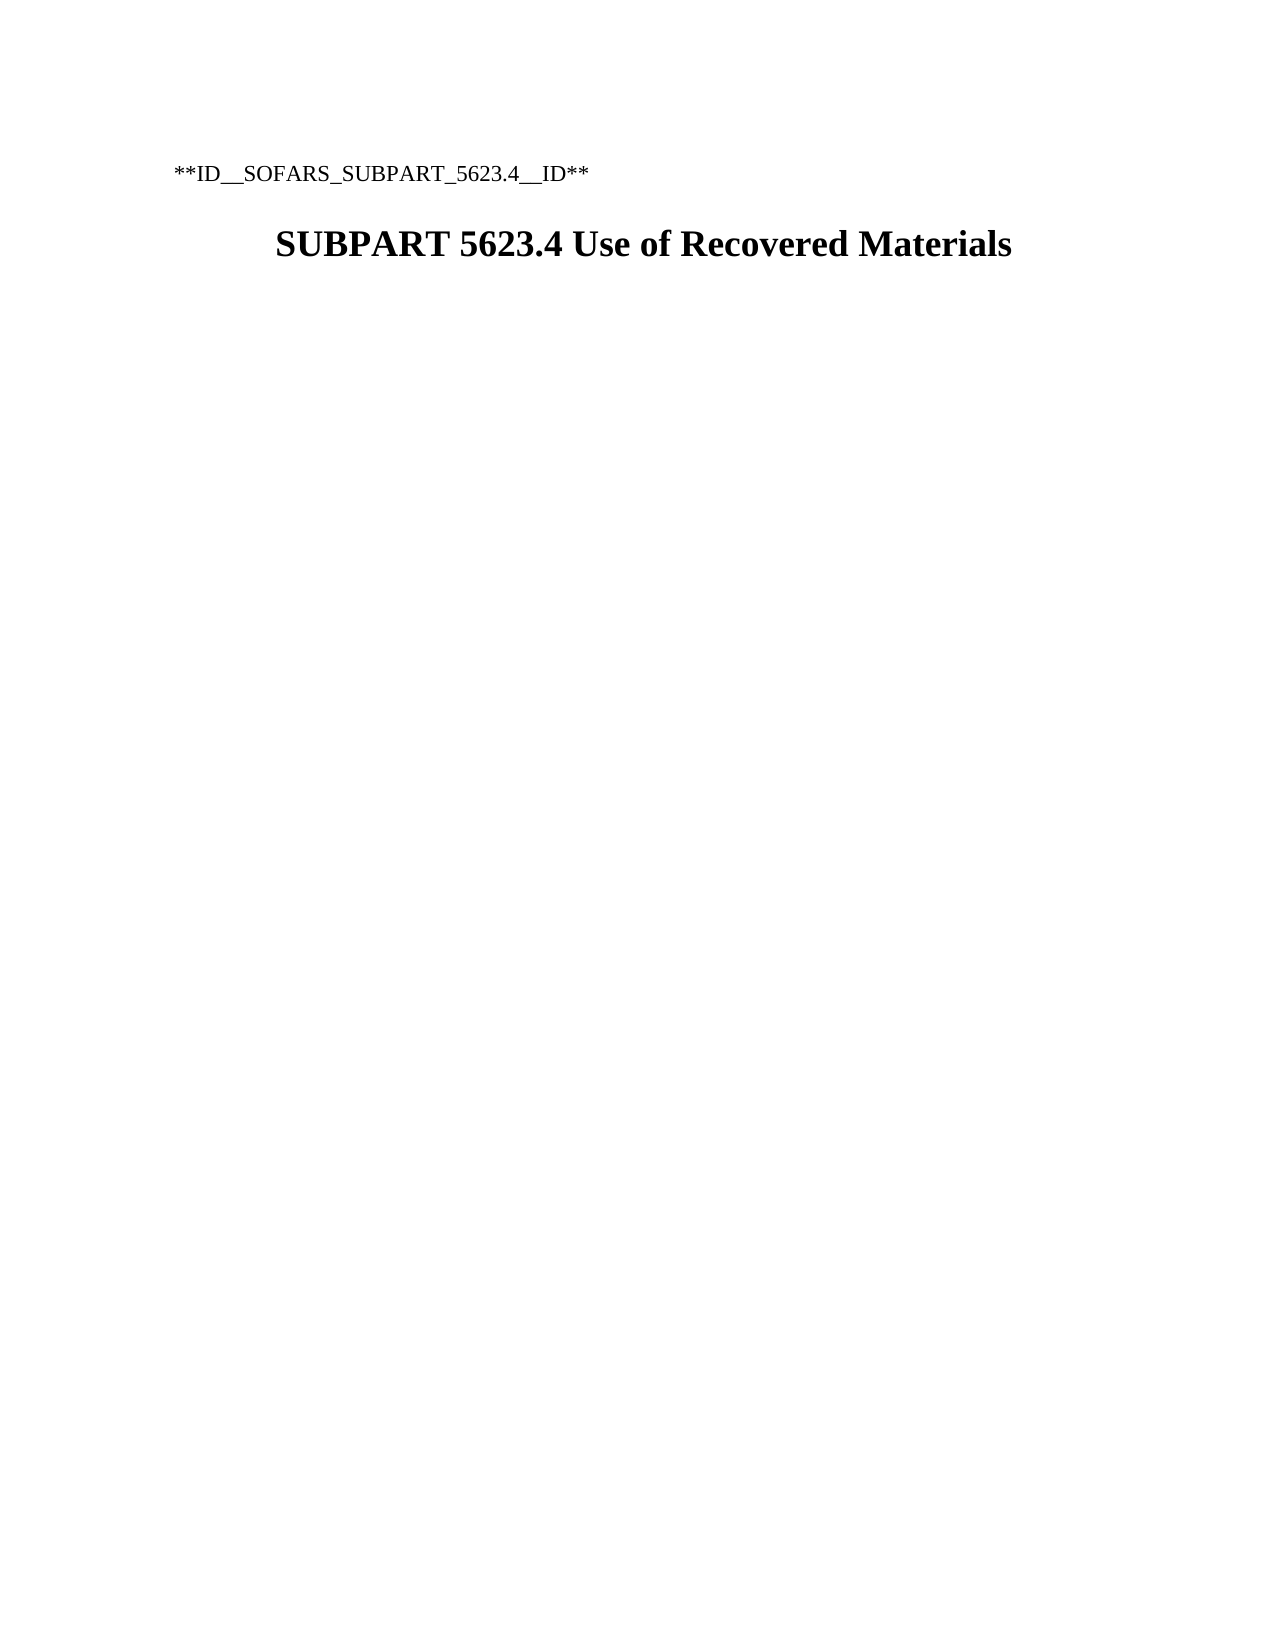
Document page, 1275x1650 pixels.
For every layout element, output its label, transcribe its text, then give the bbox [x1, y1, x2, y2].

subtitle SUBPART 5623.4 Use of Recovered Materials [162, 222, 1125, 265]
text **ID__SOFARS_SUBPART_5623.4__ID** [163, 150, 1135, 197]
